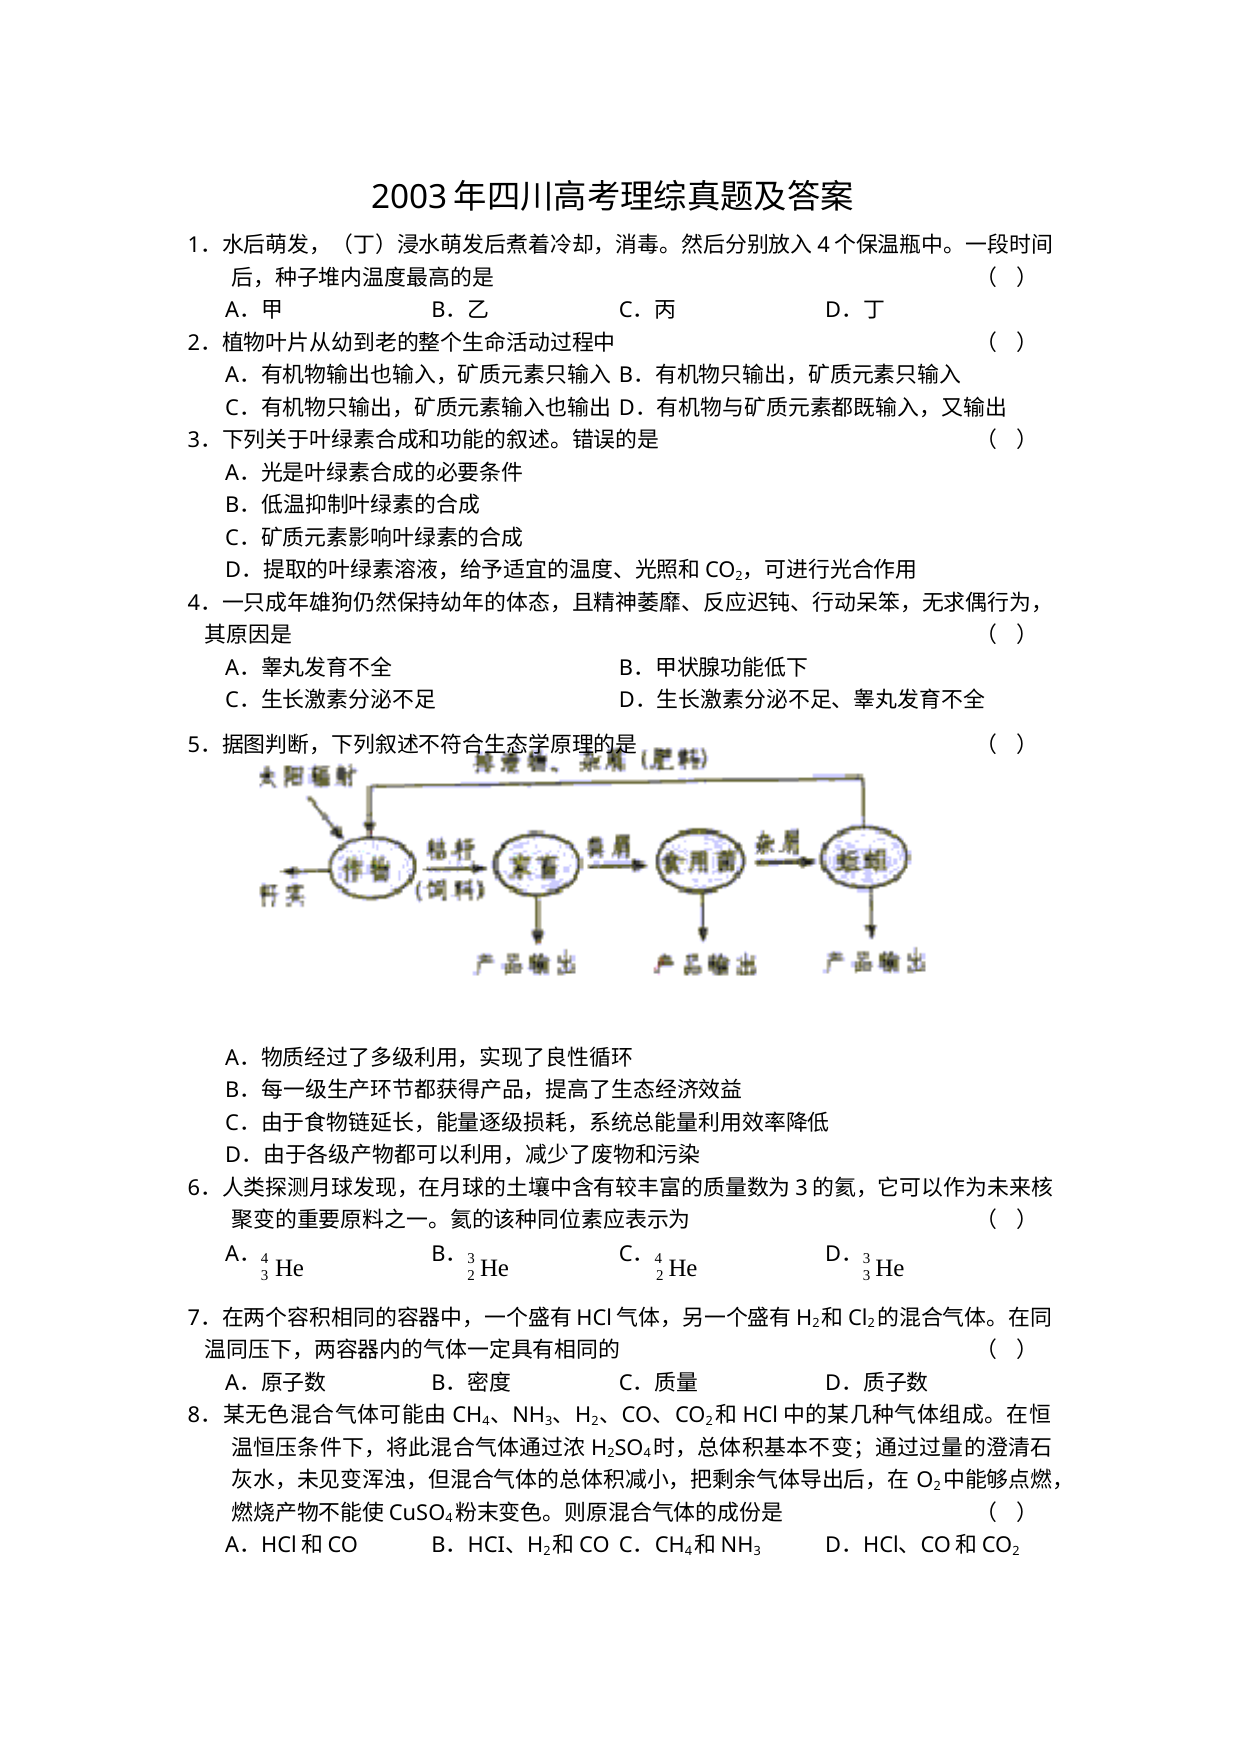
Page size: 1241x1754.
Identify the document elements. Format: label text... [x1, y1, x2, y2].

text C．有机物只输出，矿质元素输入也输出 D．有机物与矿质元素都既输入，又输出 [187, 389, 1053, 422]
text A． B． C． D． [187, 1234, 1053, 1299]
text A．甲 B．乙 C．丙 D．丁 [187, 292, 1053, 324]
text A．睾丸发育不全 B．甲状腺功能低下 [187, 649, 1053, 682]
text D．由于各级产物都可以利用，减少了废物和污染 [187, 1137, 1053, 1169]
text D．提取的叶绿素溶液，给予适宜的温度、光照和CO2，可进行光合作用 [187, 552, 1053, 584]
text 6．人类探测月球发现，在月球的土壤中含有较丰富的质量数为3的氦，它可以作为未来核聚变的重要原料之一。氦的该种同位素应表示为 （ ） [187, 1169, 1053, 1234]
text 4．一只成年雄狗仍然保持幼年的体态，且精神萎靡、反应迟钝、行动呆笨，无求偶行为， [187, 584, 1053, 617]
text C．矿质元素影响叶绿素的合成 [187, 519, 1053, 552]
text 2003年四川高考理综真题及答案 [187, 162, 1053, 227]
text 其原因是 （ ） [187, 617, 1053, 649]
text C．生长激素分泌不足 D．生长激素分泌不足、睾丸发育不全 [187, 682, 1053, 714]
text C．由于食物链延长，能量逐级损耗，系统总能量利用效率降低 [187, 1104, 1053, 1137]
text A．有机物输出也输入，矿质元素只输入 B．有机物只输出，矿质元素只输入 [187, 357, 1053, 389]
text 2．植物叶片从幼到老的整个生命活动过程中 （ ） [187, 324, 1053, 357]
text 5．据图判断，下列叙述不符合生态学原理的是 （ ） [187, 714, 1053, 779]
text 3．下列关于叶绿素合成和功能的叙述。错误的是 （ ） [187, 422, 1053, 454]
text A．原子数 B．密度 C．质量 D．质子数 [187, 1364, 1053, 1397]
text 7．在两个容积相同的容器中，一个盛有HCl气体，另一个盛有H2和Cl2的混合气体。在同 [187, 1299, 1053, 1332]
text A．物质经过了多级利用，实现了良性循环 [187, 1039, 1053, 1072]
picture [240, 779, 940, 992]
text 1．水后萌发，（丁）浸水萌发后煮着冷却，消毒。然后分别放入4个保温瓶中。一段时间后，种子堆内温度最高的是 （ ） [187, 227, 1053, 292]
text B．低温抑制叶绿素的合成 [187, 487, 1053, 519]
text 8．某无色混合气体可能由CH4、NH3、H2、CO、CO2和HCl中的某几种气体组成。在恒温恒压条件下，将此混合气体通过浓H2SO4时，总体积基本不变；通过过量的澄清石灰水，未见变浑浊，但混合气体的总体积减小，把剩余气体导出后，在O2中能够点燃，燃烧产物不能使CuSO4粉末变色。则原混合气体的成份是 （ ） [187, 1397, 1053, 1527]
text A．HCl和CO B．HCI、H2和CO C．CH4和NH3 D．HCl、CO和CO2 [187, 1527, 1053, 1559]
text 温同压下，两容器内的气体一定具有相同的 （ ） [187, 1332, 1053, 1364]
text B．每一级生产环节都获得产品，提高了生态经济效益 [187, 1072, 1053, 1104]
text A．光是叶绿素合成的必要条件 [187, 454, 1053, 487]
